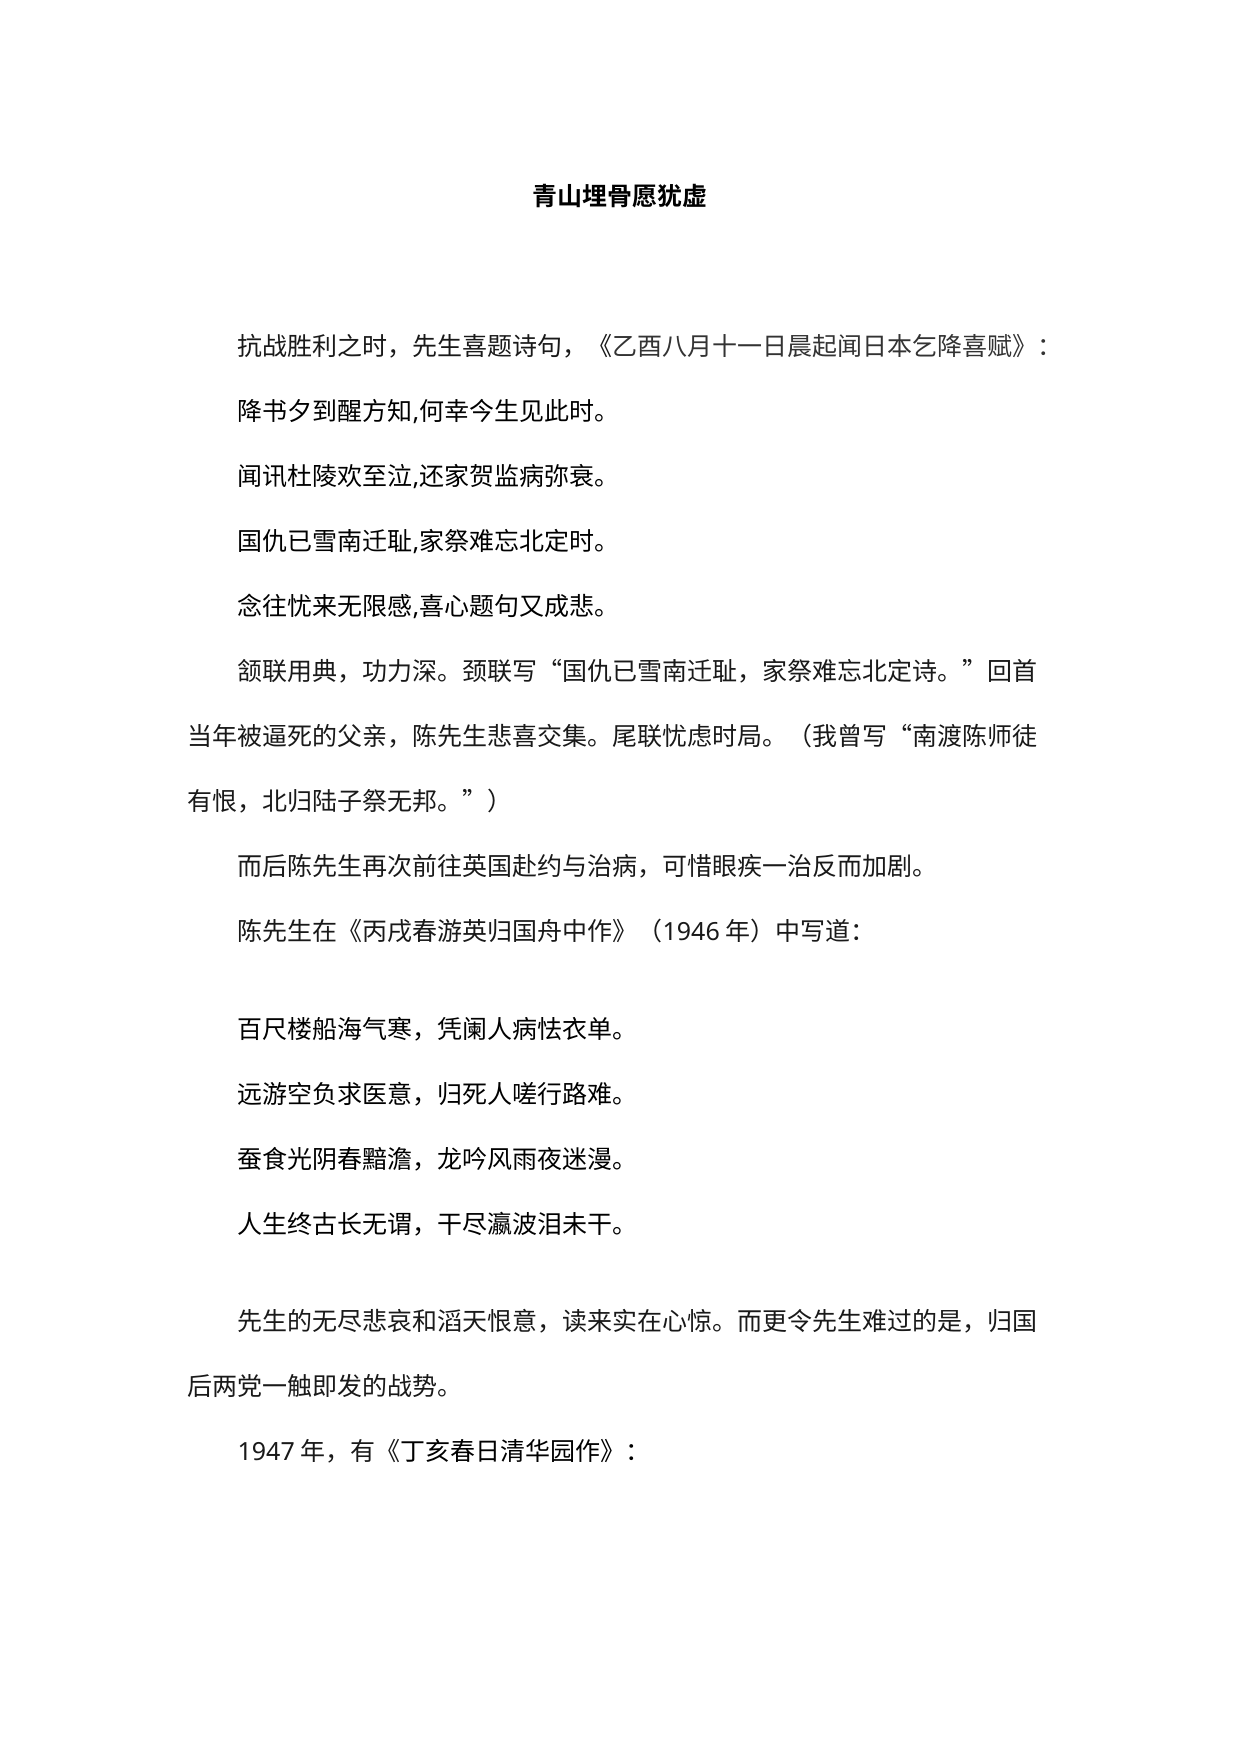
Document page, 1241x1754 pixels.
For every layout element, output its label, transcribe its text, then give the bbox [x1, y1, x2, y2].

text 闻讯杜陵欢至泣,还家贺监病弥衰。 [187, 442, 1053, 507]
text 国仇已雪南迁耻,家祭难忘北定时。 [187, 507, 1053, 572]
text 念往忧来无限感,喜心题句又成悲。 [187, 572, 1053, 637]
text 先生的无尽悲哀和滔天恨意，读来实在心惊。而更令先生难过的是，归国后两党一触即发的战势。 [187, 1287, 1053, 1417]
text 陈先生在《丙戌春游英归国舟中作》（1946年）中写道： [187, 897, 1053, 962]
text 1947年，有《丁亥春日清华园作》： [187, 1417, 1053, 1482]
subtitle 青山埋骨愿犹虚 [187, 162, 1053, 227]
text 抗战胜利之时，先生喜题诗句，《乙酉八月十一日晨起闻日本乞降喜赋》： [187, 312, 1053, 377]
text 颔联用典，功力深。颈联写“国仇已雪南迁耻，家祭难忘北定诗。”回首当年被逼死的父亲，陈先生悲喜交集。尾联忧虑时局。（我曾写“南渡陈师徒有恨，北归陆子祭无邦。”） [187, 637, 1053, 832]
text 百尺楼船海气寒，凭阑人病怯衣单。 远游空负求医意，归死人嗟行路难。 蚕食光阴春黯澹，龙吟风雨夜迷漫。 人生终古长无谓，干尽瀛波泪未干。 [237, 995, 1053, 1255]
text 而后陈先生再次前往英国赴约与治病，可惜眼疾一治反而加剧。 [187, 832, 1053, 897]
text 降书夕到醒方知,何幸今生见此时。 [187, 377, 1053, 442]
